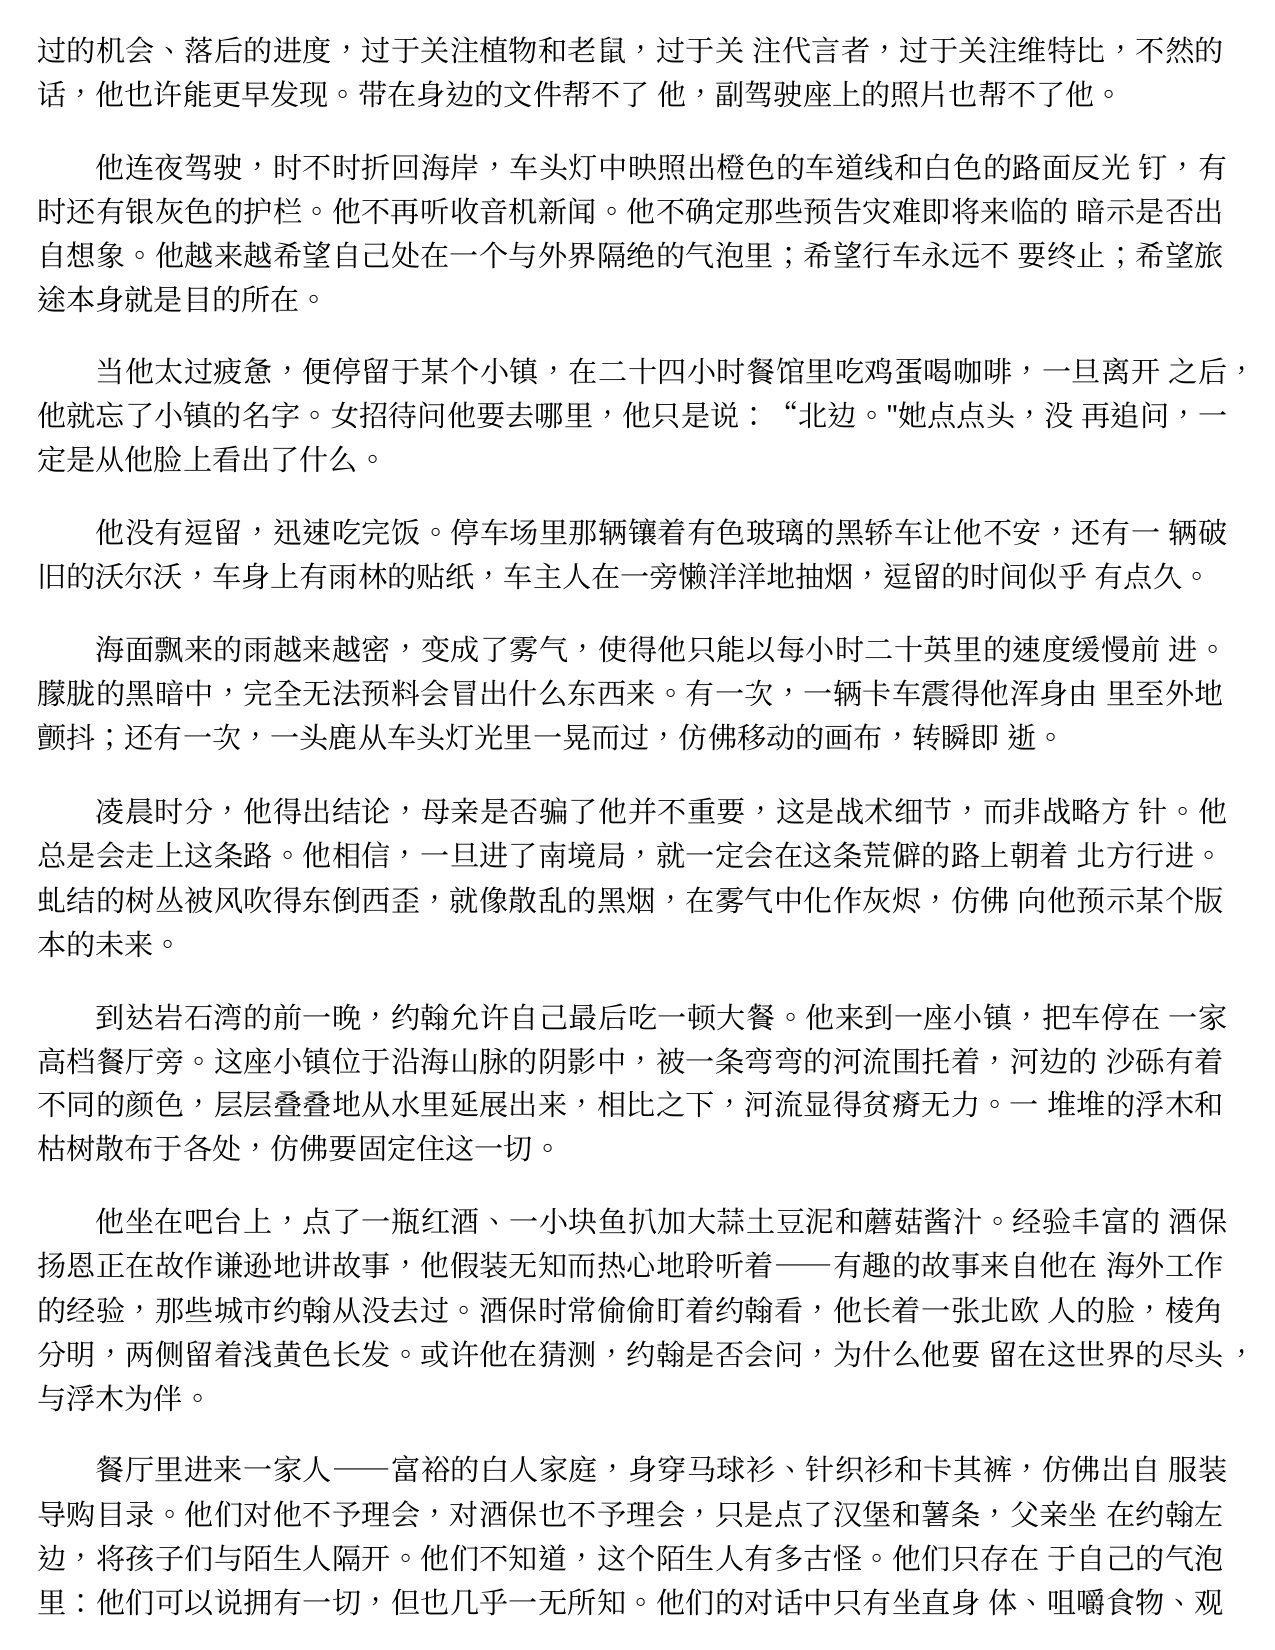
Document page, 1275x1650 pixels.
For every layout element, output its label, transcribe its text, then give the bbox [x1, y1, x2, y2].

text 他坐在吧台上，点了一瓶红酒、一小块鱼扒加大蒜土豆泥和蘑菇酱汁。经验丰富的 酒保扬恩正在故作谦逊地讲故事，他假装无知而热心地聆听着——有趣的故事来自他在 海外工作的经验，那些城市约翰从没去过。酒保时常偷偷盯着约翰看，他长着一张北欧 人的脸，棱角分明，两侧留着浅黄色长发。或许他在猜测，约翰是否会问，为什么他要 留在这世界的尽头，与浮木为伴。 [37, 1197, 1228, 1418]
text 他连夜驾驶，时不时折回海岸，车头灯中映照出橙色的车道线和白色的路面反光 钉，有时还有银灰色的护栏。他不再听收音机新闻。他不确定那些预告灾难即将来临的 暗示是否出自想象。他越来越希望自己处在一个与外界隔绝的气泡里；希望行车永远不 要终止；希望旅途本身就是目的所在。 [37, 144, 1228, 319]
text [37, 1445, 1228, 1622]
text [37, 26, 1228, 114]
text 他没有逗留，迅速吃完饭。停车场里那辆镶着有色玻璃的黑轿车让他不安，还有一 辆破旧的沃尔沃，车身上有雨林的贴纸，车主人在一旁懒洋洋地抽烟，逗留的时间似乎 有点久。 [37, 508, 1228, 596]
text 到达岩石湾的前一晚，约翰允许自己最后吃一顿大餐。他来到一座小镇，把车停在 一家高档餐厅旁。这座小镇位于沿海山脉的阴影中，被一条弯弯的河流围托着，河边的 沙砾有着不同的颜色，层层叠叠地从水里延展出来，相比之下，河流显得贫瘠无力。一 堆堆的浮木和枯树散布于各处，仿佛要固定住这一切。 [37, 993, 1228, 1168]
text 凌晨时分，他得出结论，母亲是否骗了他并不重要，这是战术细节，而非战略方 针。他总是会走上这条路。他相信，一旦进了南境局，就一定会在这条荒僻的路上朝着 北方行进。虬结的树丛被风吹得东倒西歪，就像散乱的黑烟，在雾气中化作灰烬，仿佛 向他预示某个版本的未来。 [37, 787, 1228, 964]
text 当他太过疲惫，便停留于某个小镇，在二十四小时餐馆里吃鸡蛋喝咖啡，一旦离开 之后，他就忘了小镇的名字。女招待问他要去哪里，他只是说：“北边。"她点点头，没 再追问，一定是从他脸上看出了什么。 [37, 348, 1228, 479]
text 海面飘来的雨越来越密，变成了雾气，使得他只能以每小时二十英里的速度缓慢前 进。朦胧的黑暗中，完全无法预料会冒出什么东西来。有一次，一辆卡车震得他浑身由 里至外地颤抖；还有一次，一头鹿从车头灯光里一晃而过，仿佛移动的画布，转瞬即 逝。 [37, 625, 1228, 758]
